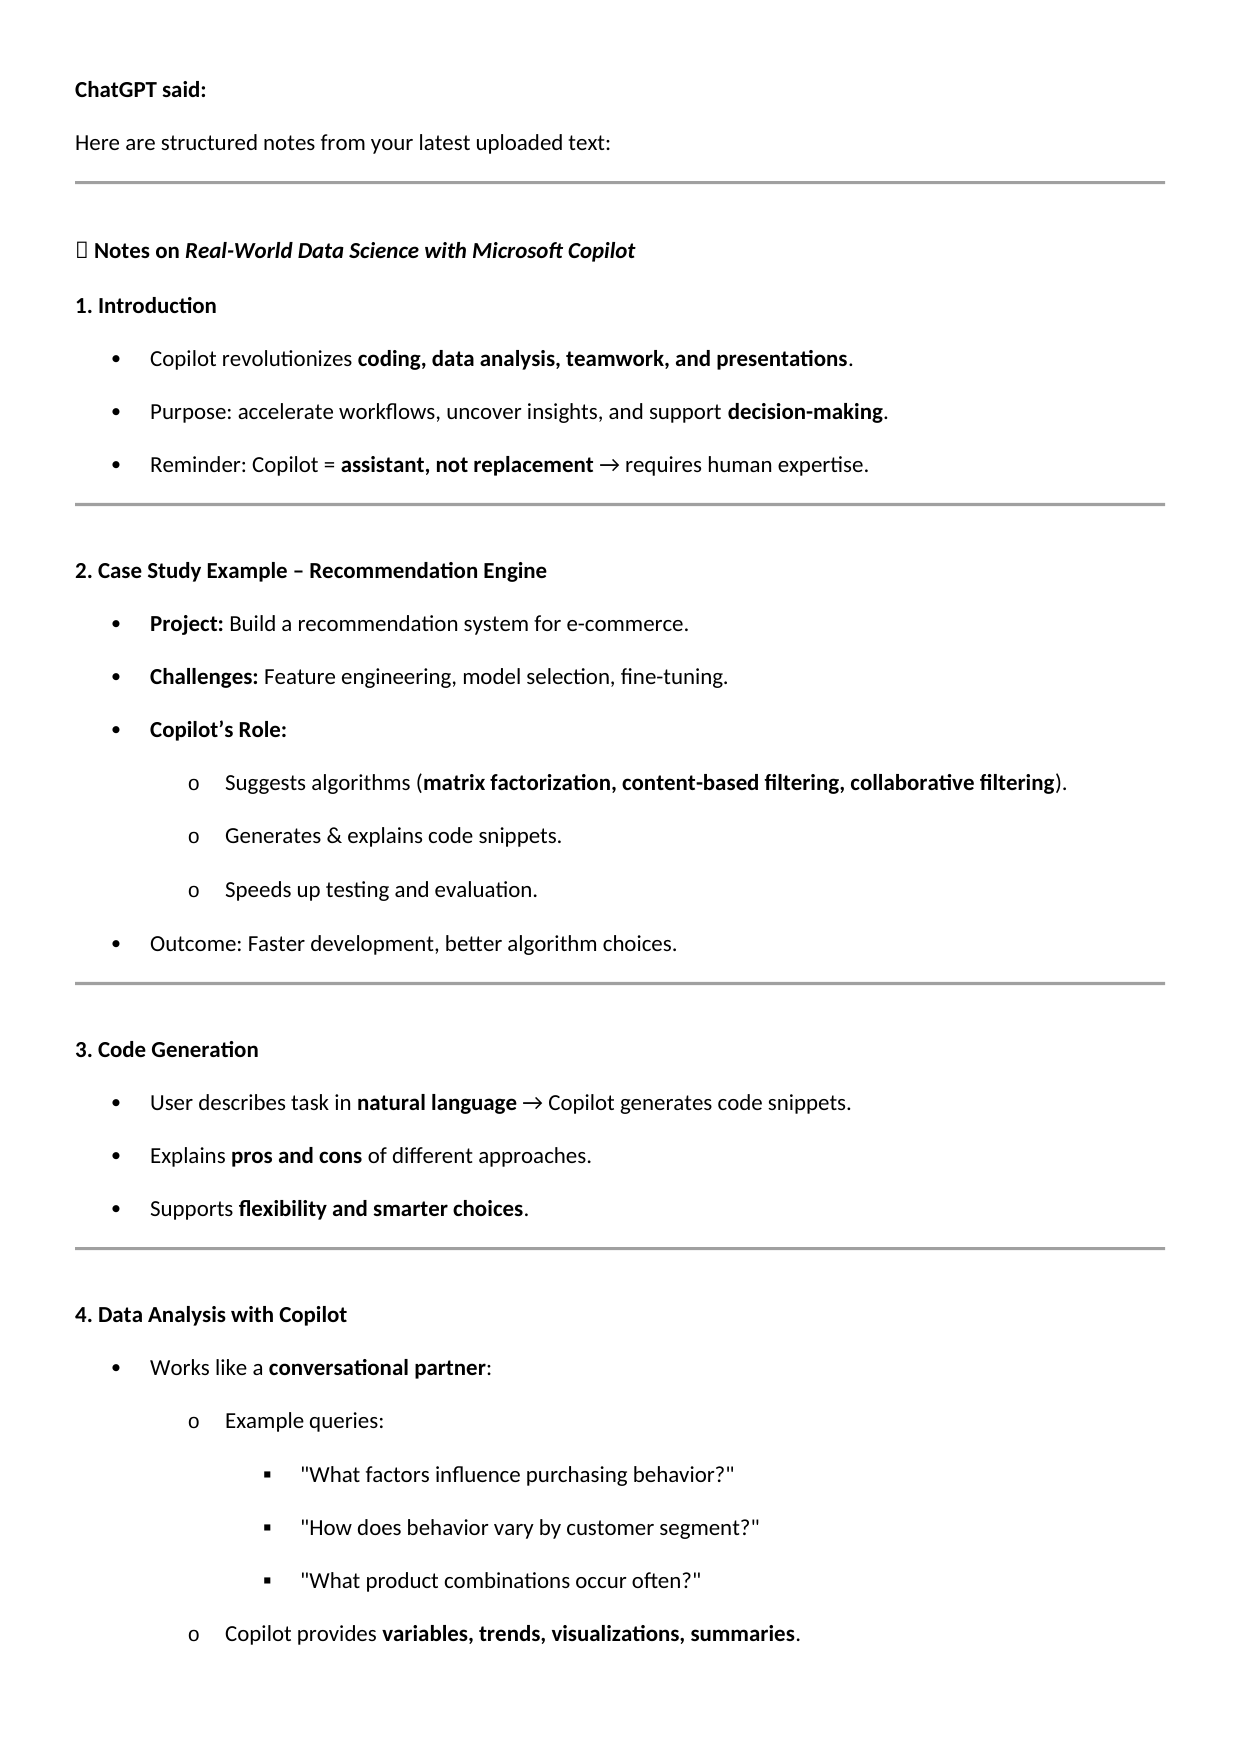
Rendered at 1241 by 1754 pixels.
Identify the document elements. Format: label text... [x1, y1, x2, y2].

text 3. Code Generation [75, 1035, 1165, 1063]
list "What product combinations occur often?" [262, 1566, 1165, 1594]
list Speeds up testing and evaluation. [187, 875, 1165, 904]
list "How does behavior vary by customer segment?" [262, 1513, 1165, 1541]
text 📑 Notes on Real-World Data Science with Microsoft Copilot [75, 234, 1165, 265]
list Example queries: [187, 1406, 1165, 1435]
list User describes task in natural language → Copilot generates code snippets. [112, 1088, 1165, 1116]
text 4. Data Analysis with Copilot [75, 1300, 1165, 1328]
text 1. Introduction [75, 291, 1165, 319]
text Here are structured notes from your latest uploaded text: [75, 128, 1165, 156]
list Copilot’s Role: [112, 715, 1165, 743]
list Suggests algorithms (matrix factorization, content-based filtering, collaborative filtering). [187, 768, 1165, 797]
text 2. Case Study Example – Recommendation Engine [75, 556, 1165, 584]
list Copilot provides variables, trends, visualizations, summaries. [187, 1619, 1165, 1647]
text ChatGPT said: [75, 75, 1165, 103]
list Copilot revolutionizes coding, data analysis, teamwork, and presentations. [112, 344, 1165, 372]
list Challenges: Feature engineering, model selection, fine-tuning. [112, 662, 1165, 690]
list Works like a conversational partner: [112, 1353, 1165, 1381]
list Supports flexibility and smarter choices. [112, 1194, 1165, 1222]
list Reminder: Copilot = assistant, not replacement → requires human expertise. [112, 450, 1165, 478]
list Project: Build a recommendation system for e-commerce. [112, 609, 1165, 637]
list Generates & explains code snippets. [187, 822, 1165, 850]
list Outcome: Faster development, better algorithm choices. [112, 929, 1165, 957]
list Purpose: accelerate workflows, uncover insights, and support decision-making. [112, 397, 1165, 425]
list Explains pros and cons of different approaches. [112, 1141, 1165, 1169]
list "What factors influence purchasing behavior?" [262, 1460, 1165, 1488]
